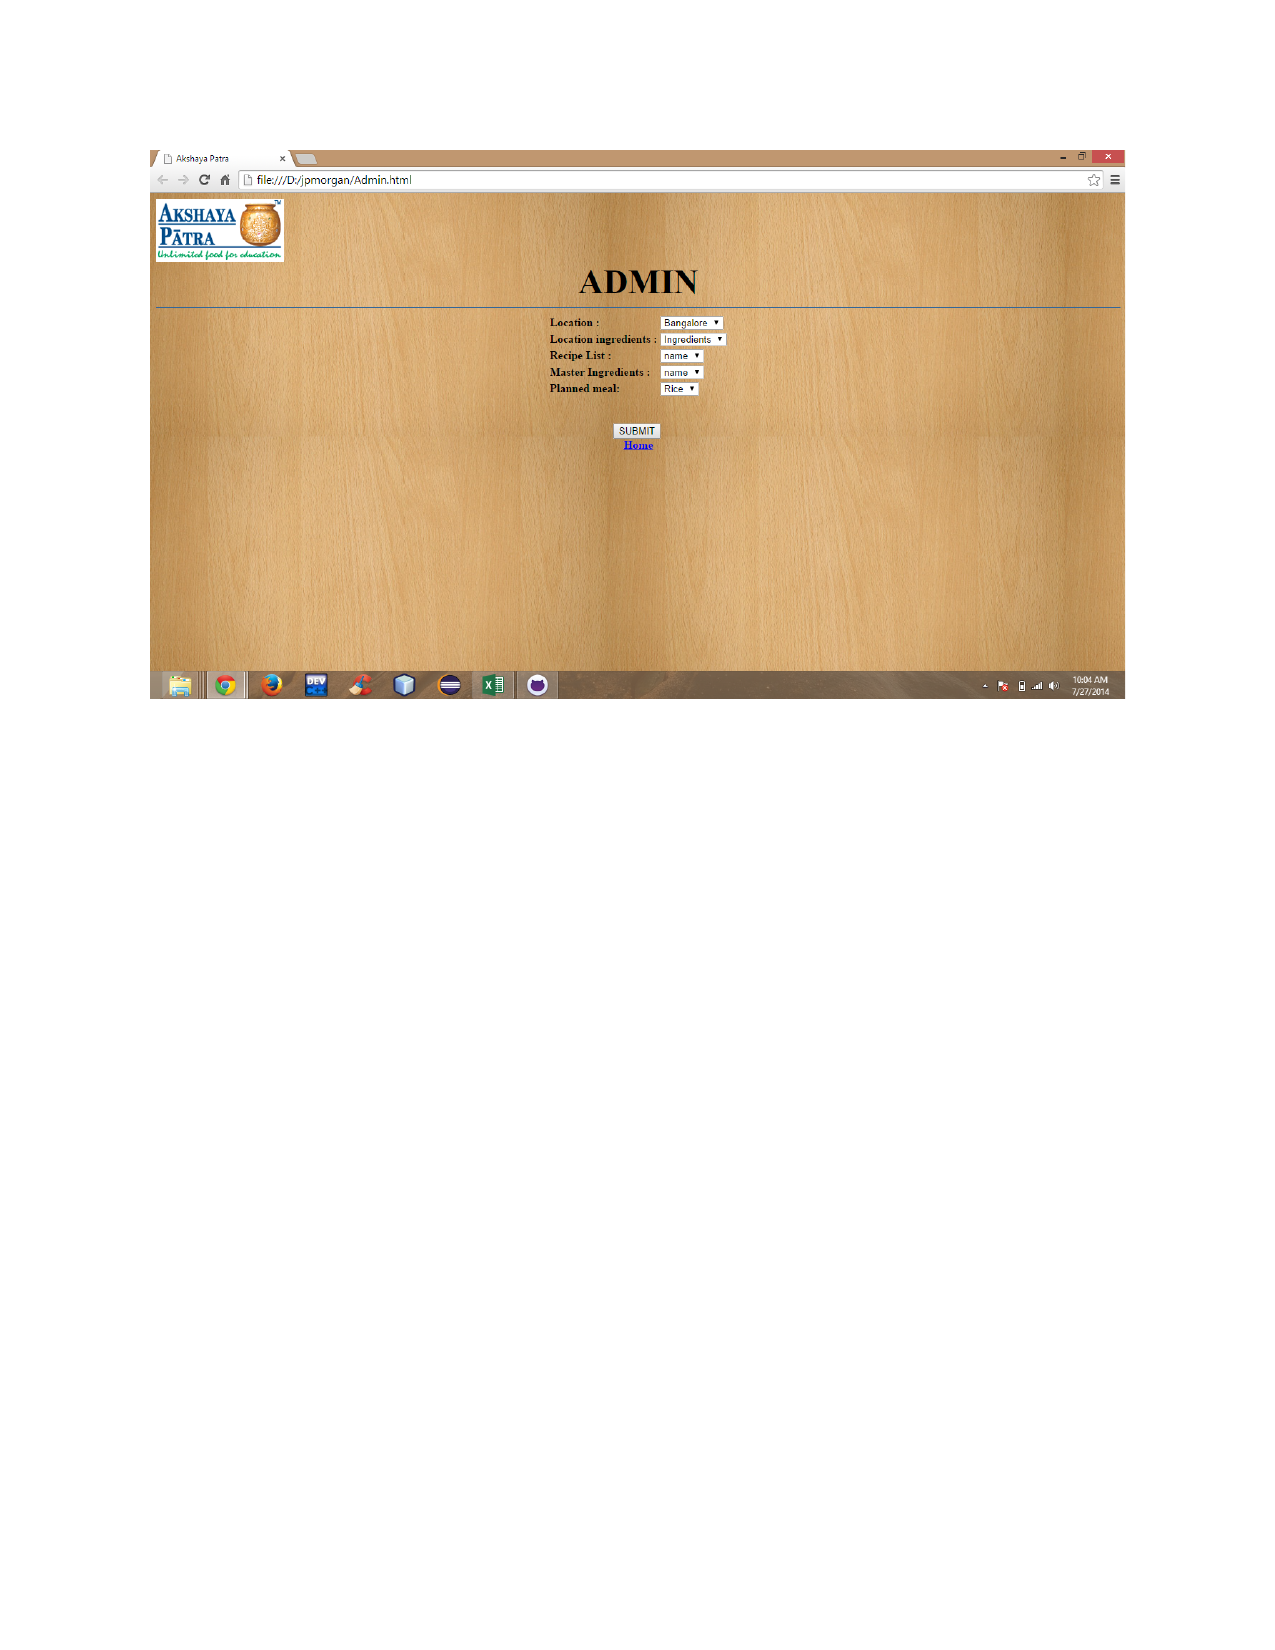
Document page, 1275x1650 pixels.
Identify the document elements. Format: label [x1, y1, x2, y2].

picture [150, 150, 1125, 699]
